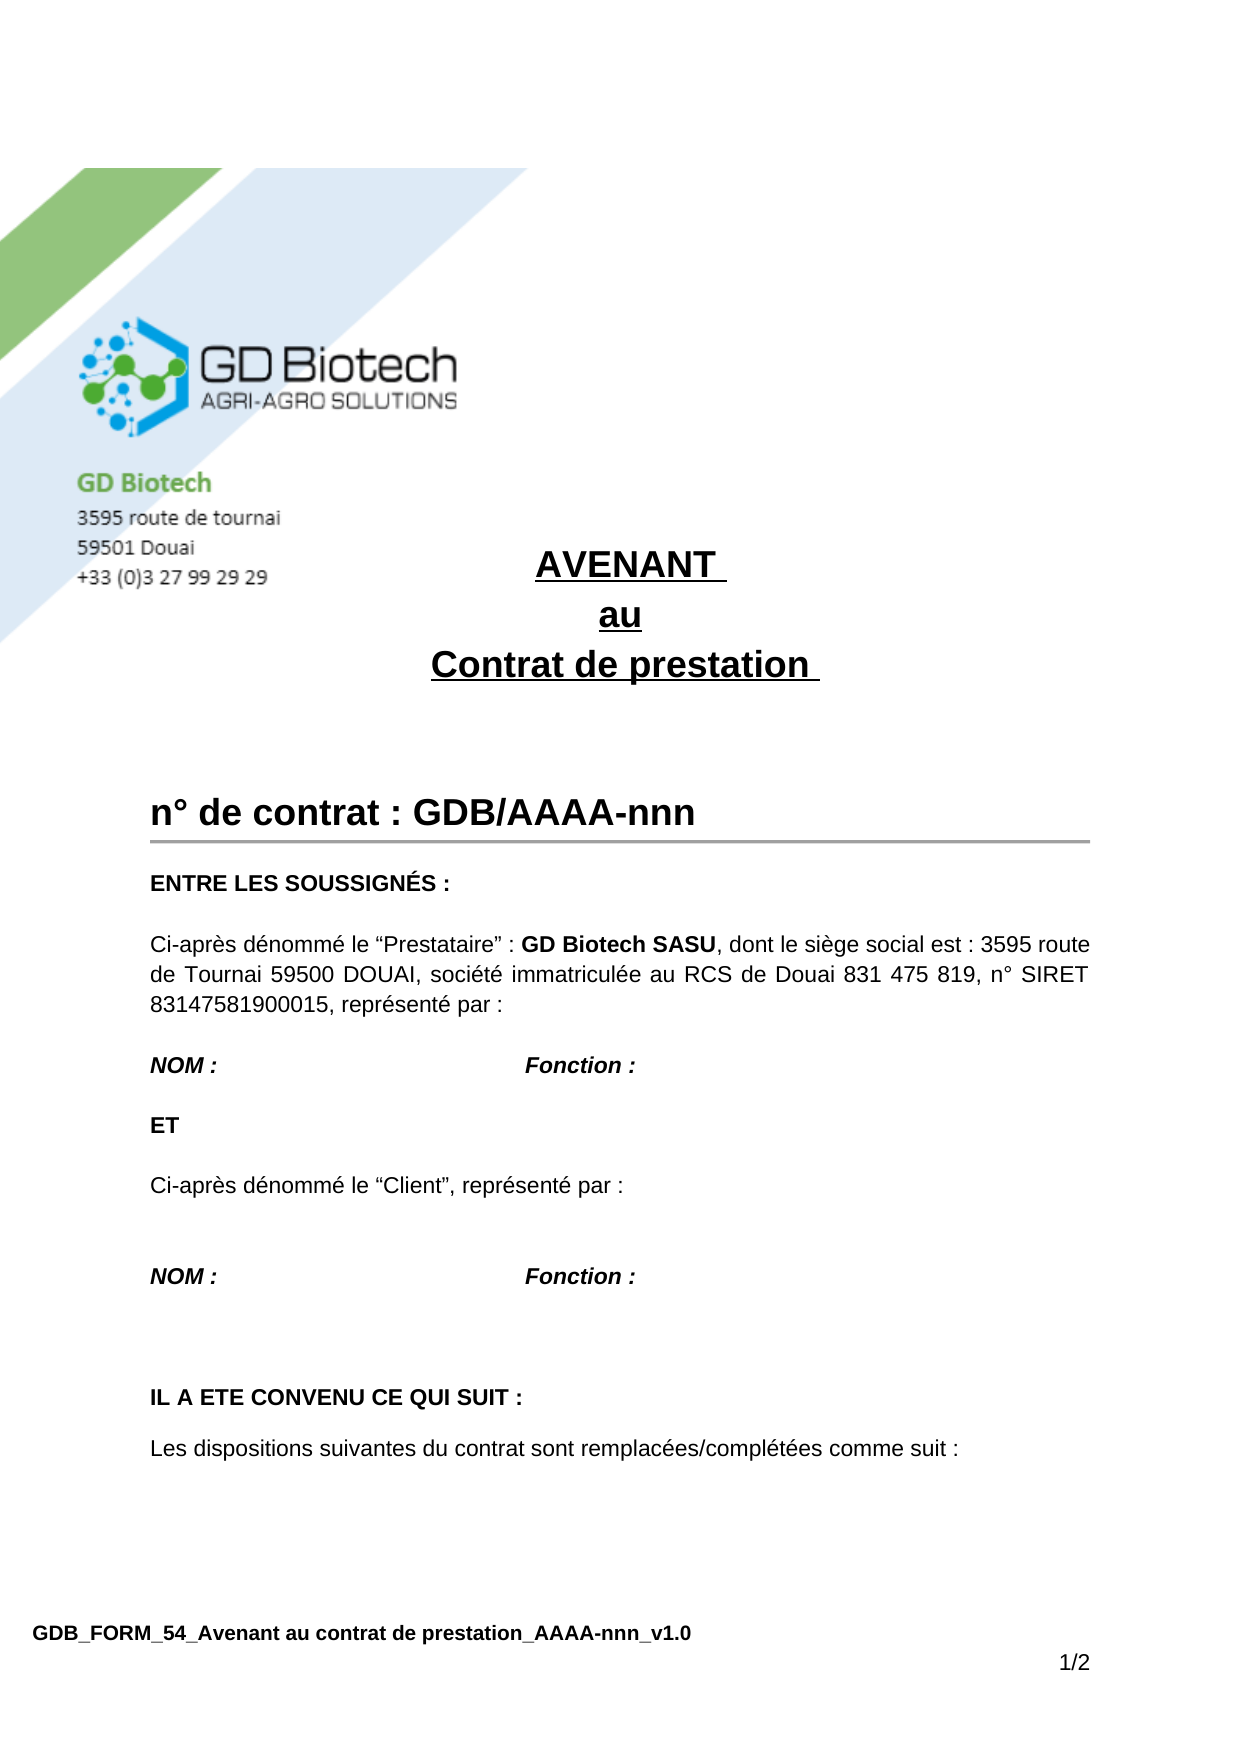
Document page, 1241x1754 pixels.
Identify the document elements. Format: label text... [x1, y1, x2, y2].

text AVENANT [150, 543, 1090, 586]
text ET [150, 1112, 1090, 1138]
text NOM : Fonction : [150, 1263, 1090, 1289]
text Les dispositions suivantes du contrat sont remplacées/complétées comme suit : [150, 1435, 1090, 1462]
text ENTRE LES SOUSSIGNÉS : [150, 870, 1090, 897]
picture [0, 168, 549, 652]
text Contrat de prestation [150, 642, 1090, 685]
text NOM : Fonction : [150, 1052, 1090, 1078]
text Ci-après dénommé le “Client”, représenté par : [150, 1172, 1090, 1199]
text Ci-après dénommé le “Prestataire” : GD Biotech SASU, dont le siège social est : 3595 route de Tournai 59500 DOUAI, société immatriculée au RCS de Douai 831 475 819, n° SIRET 83147581900015, représenté par : [150, 931, 1090, 1018]
text n° de contrat : GDB/AAAA-nnn [150, 791, 1090, 834]
text IL A ETE CONVENU CE QUI SUIT : [150, 1384, 1090, 1410]
text au [150, 592, 1090, 635]
